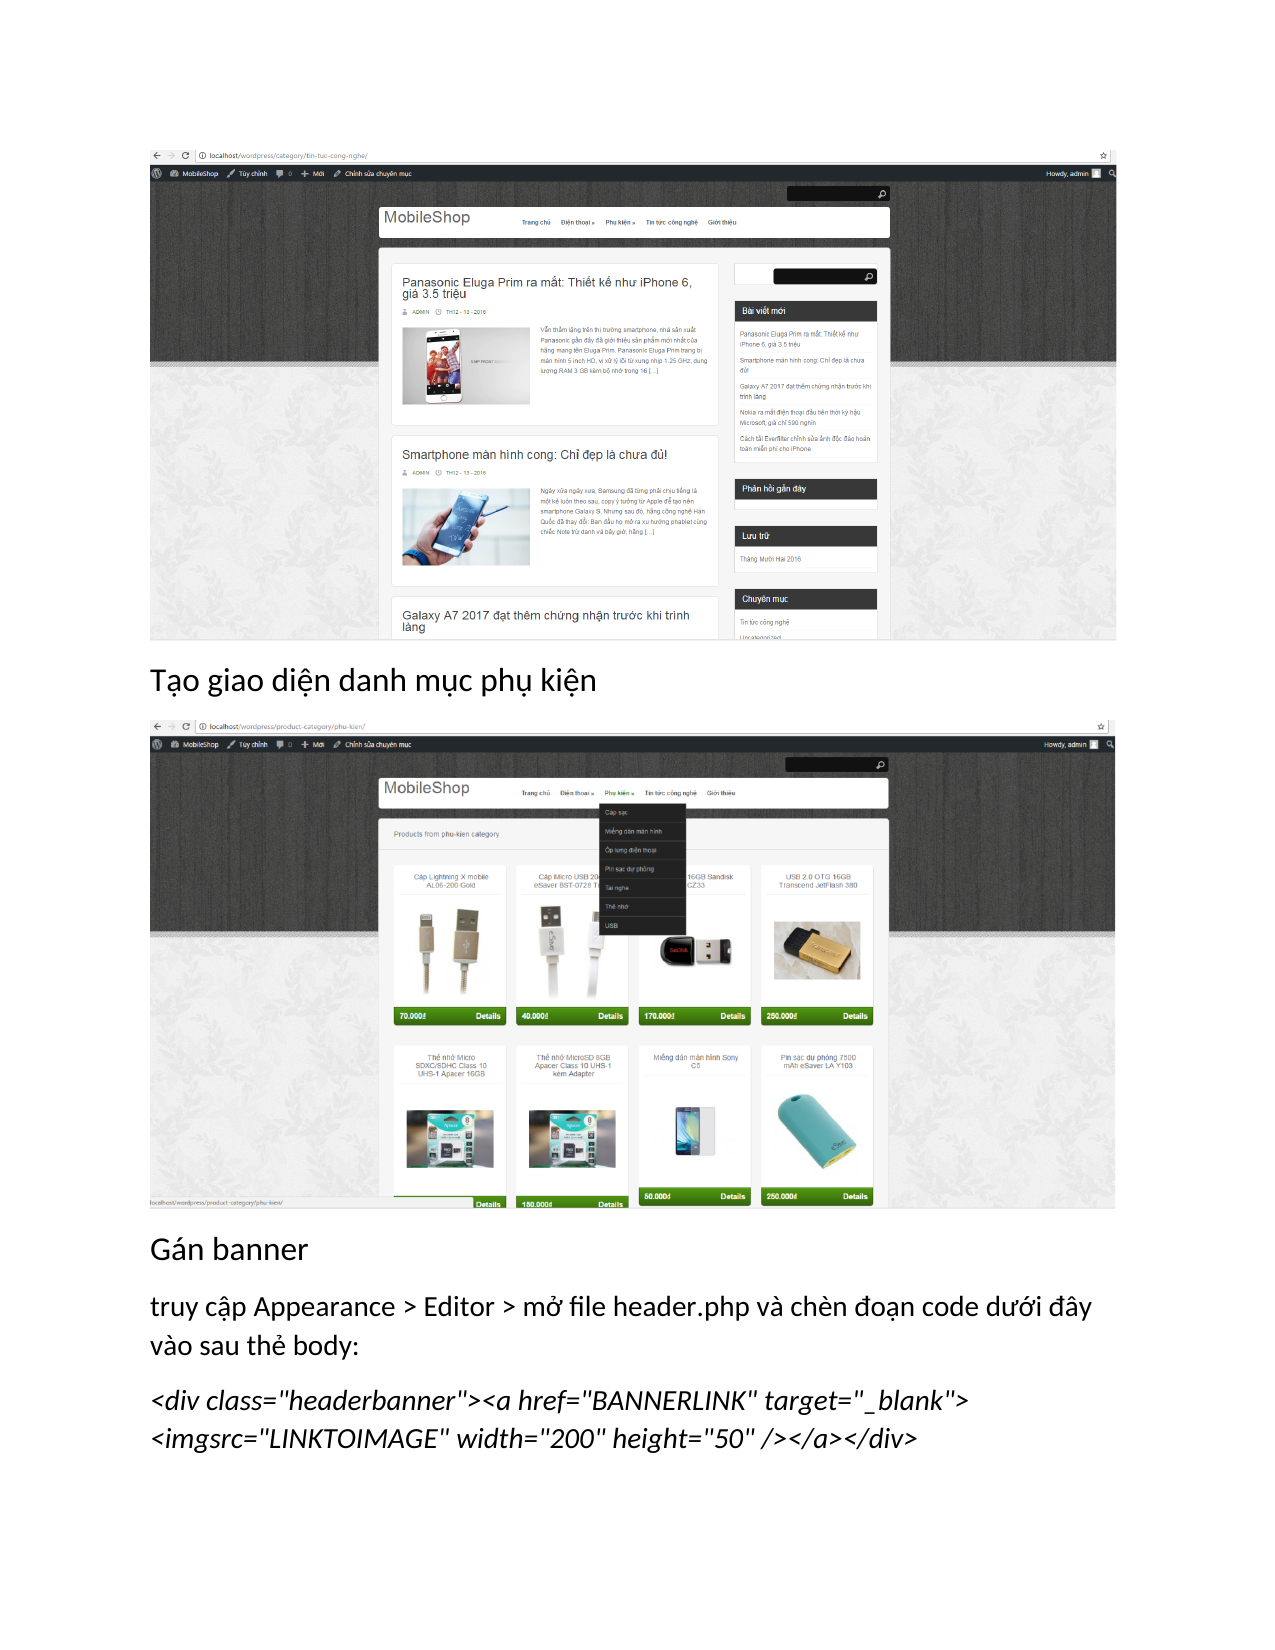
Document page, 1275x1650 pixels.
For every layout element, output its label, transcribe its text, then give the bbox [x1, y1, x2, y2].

text <div class="headerbanner"><a href="BANNERLINK" target="_blank"><imgsrc="LINKTOIMAGE" width="200" height="50" /></a></div> [150, 1382, 1125, 1456]
text truy cập Appearance > Editor > mở file header.php và chèn đoạn code dưới đây vào sau thẻ body: [150, 1288, 1125, 1363]
picture [150, 720, 1116, 1209]
text Tạo giao diện danh mục phụ kiện [150, 659, 1125, 700]
text Gán banner [150, 1228, 1125, 1269]
picture [150, 150, 1117, 641]
